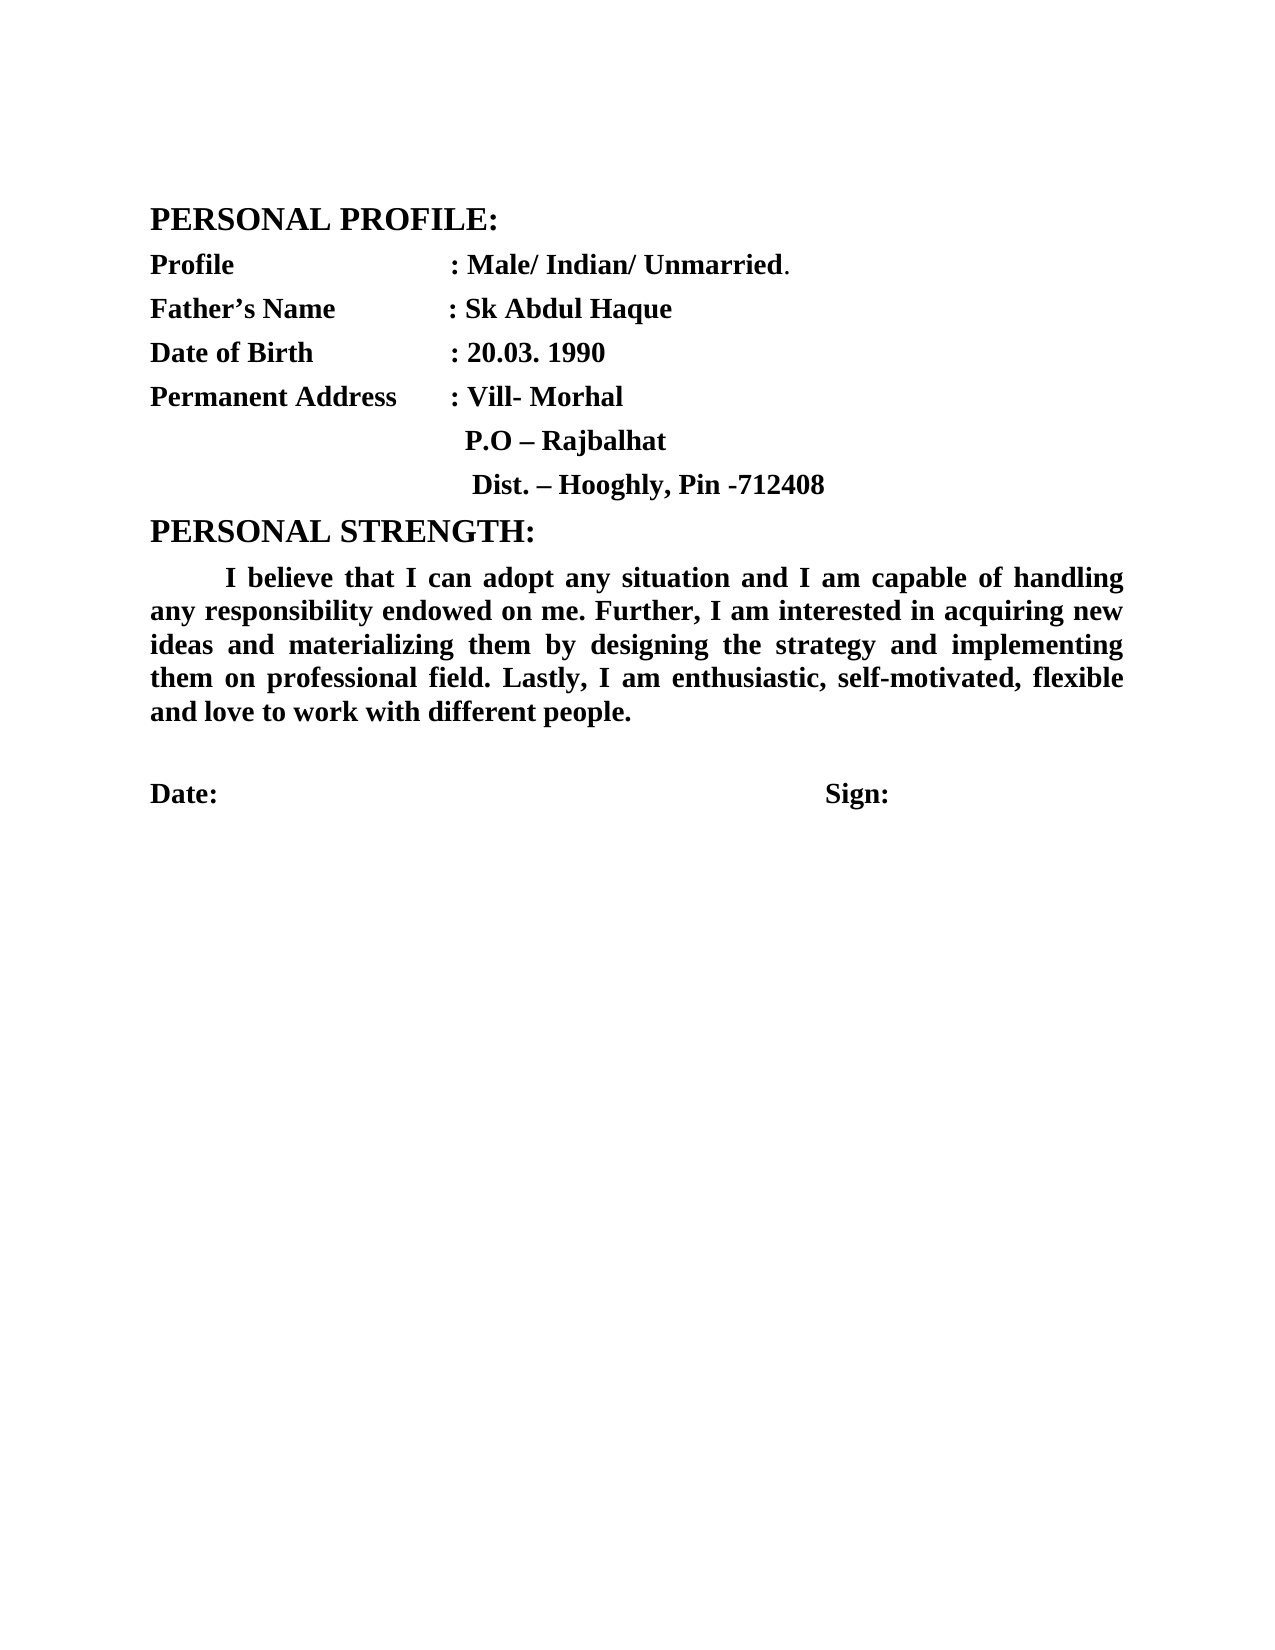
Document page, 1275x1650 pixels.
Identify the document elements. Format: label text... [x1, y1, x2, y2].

text Profile : Male/ Indian/ Unmarried. [150, 247, 1125, 281]
text I believe that I can adopt any situation and I am capable of handling any responsibility endowed on me. Further, I am interested in acquiring new ideas and materializing them by designing the strategy and implementing them on professional field. Lastly, I am enthusiastic, self-motivated, flexible and love to work with different people. [150, 560, 1125, 728]
text PERSONAL STRENGTH: [150, 511, 1125, 549]
text Date: Sign: [150, 777, 1125, 810]
text P.O – Rajbalhat [150, 423, 1125, 457]
text Date of Birth : 20.03. 1990 [150, 335, 1125, 369]
text PERSONAL PROFILE: [150, 199, 1125, 237]
text Dist. – Hooghly, Pin -712408 [150, 467, 1125, 501]
text Father’s Name : Sk Abdul Haque [150, 291, 1125, 325]
text Permanent Address : Vill- Morhal [150, 379, 1125, 413]
